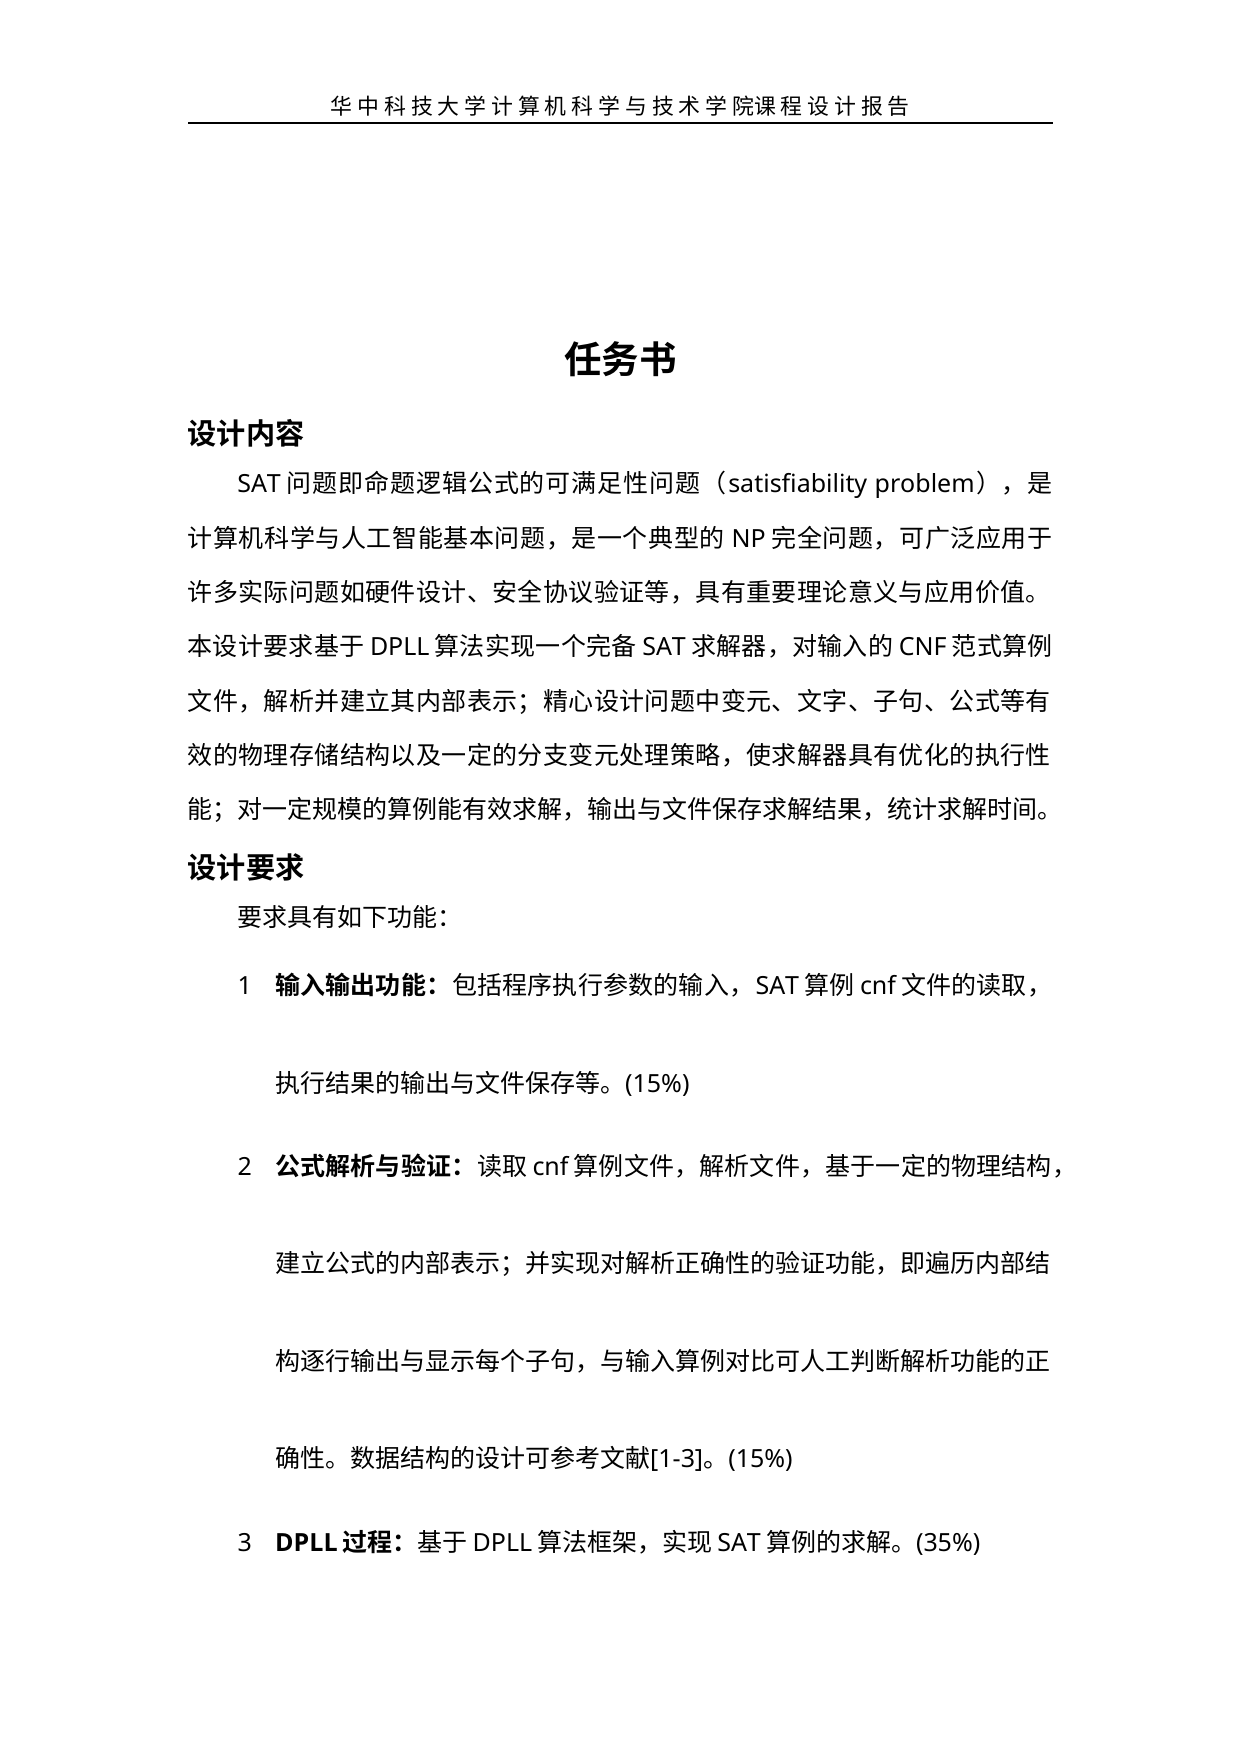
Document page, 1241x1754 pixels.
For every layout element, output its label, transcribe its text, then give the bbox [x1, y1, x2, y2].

text 任务书 [187, 329, 1053, 384]
text 设计要求 [187, 844, 1053, 887]
list DPLL过程：基于DPLL算法框架，实现SAT算例的求解。(35%) [237, 1508, 1053, 1573]
text 要求具有如下功能： [187, 897, 1053, 933]
text SAT问题即命题逻辑公式的可满足性问题（satisfiability problem），是计算机科学与人工智能基本问题，是一个典型的NP完全问题，可广泛应用于许多实际问题如硬件设计、安全协议验证等，具有重要理论意义与应用价值。本设计要求基于DPLL算法实现一个完备SAT求解器，对输入的CNF范式算例文件，解析并建立其内部表示；精心设计问题中变元、文字、子句、公式等有效的物理存储结构以及一定的分支变元处理策略，使求解器具有优化的执行性能；对一定规模的算例能有效求解，输出与文件保存求解结果，统计求解时间。 [187, 464, 1053, 826]
text 设计内容 [187, 411, 1053, 453]
list 输入输出功能：包括程序执行参数的输入，SAT算例cnf文件的读取，执行结果的输出与文件保存等。(15%) [237, 951, 1053, 1114]
list 公式解析与验证：读取cnf算例文件，解析文件，基于一定的物理结构，建立公式的内部表示；并实现对解析正确性的验证功能，即遍历内部结构逐行输出与显示每个子句，与输入算例对比可人工判断解析功能的正确性。数据结构的设计可参考文献[1-3]。(15%) [237, 1132, 1053, 1489]
